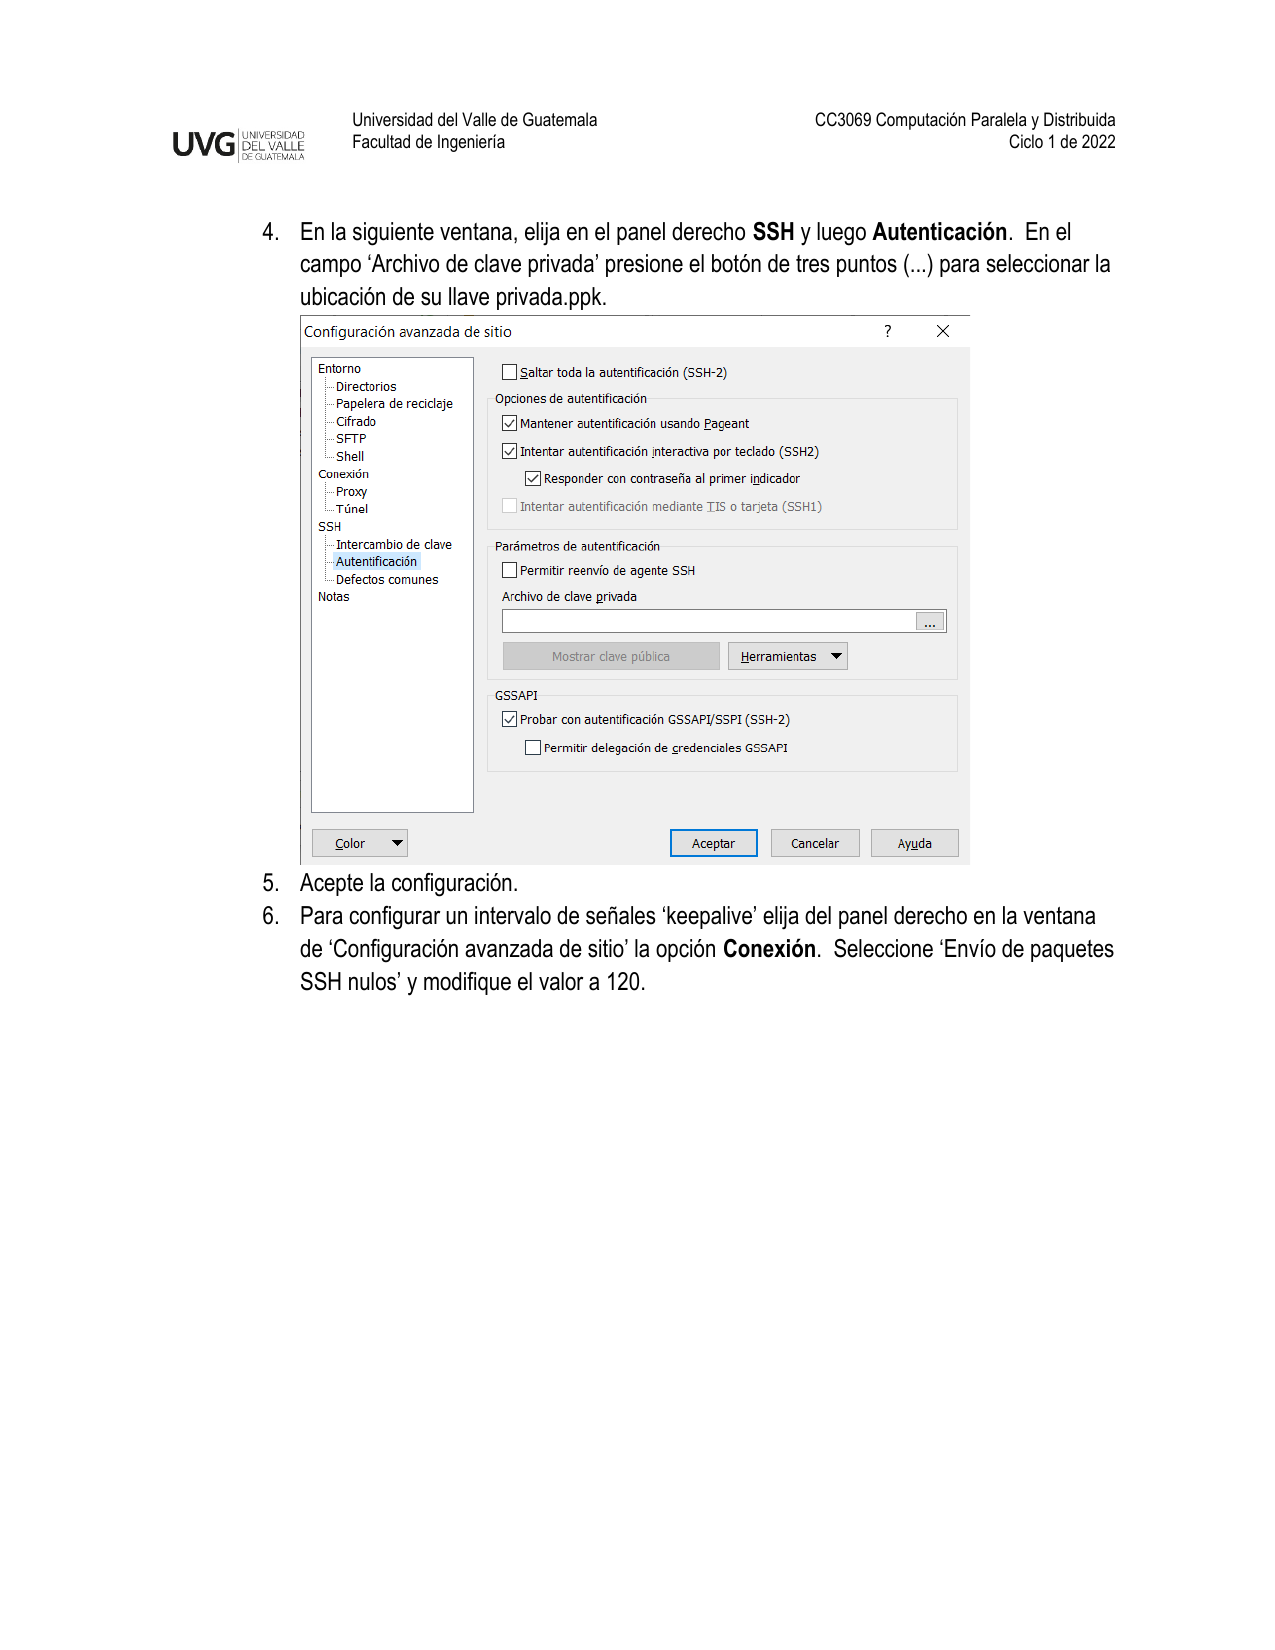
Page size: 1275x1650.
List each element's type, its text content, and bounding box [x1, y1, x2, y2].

list En la siguiente ventana, elija en el panel derecho SSH y luego Autenticación. En el campo ‘Archivo de clave privada’ presione el botón de tres puntos (...) para seleccionar la ubicación de su llave privada.ppk. [262, 217, 1125, 311]
list Acepte la configuración. [262, 868, 1125, 897]
picture [161, 109, 316, 183]
list Para configurar un intervalo de señales ‘keepalive’ elija del panel derecho en la ventana de ‘Configuración avanzada de sitio’ la opción Conexión. Seleccione ‘Envío de paquetes SSH nulos’ y modifique el valor a 120. [262, 901, 1125, 995]
picture [300, 315, 971, 865]
